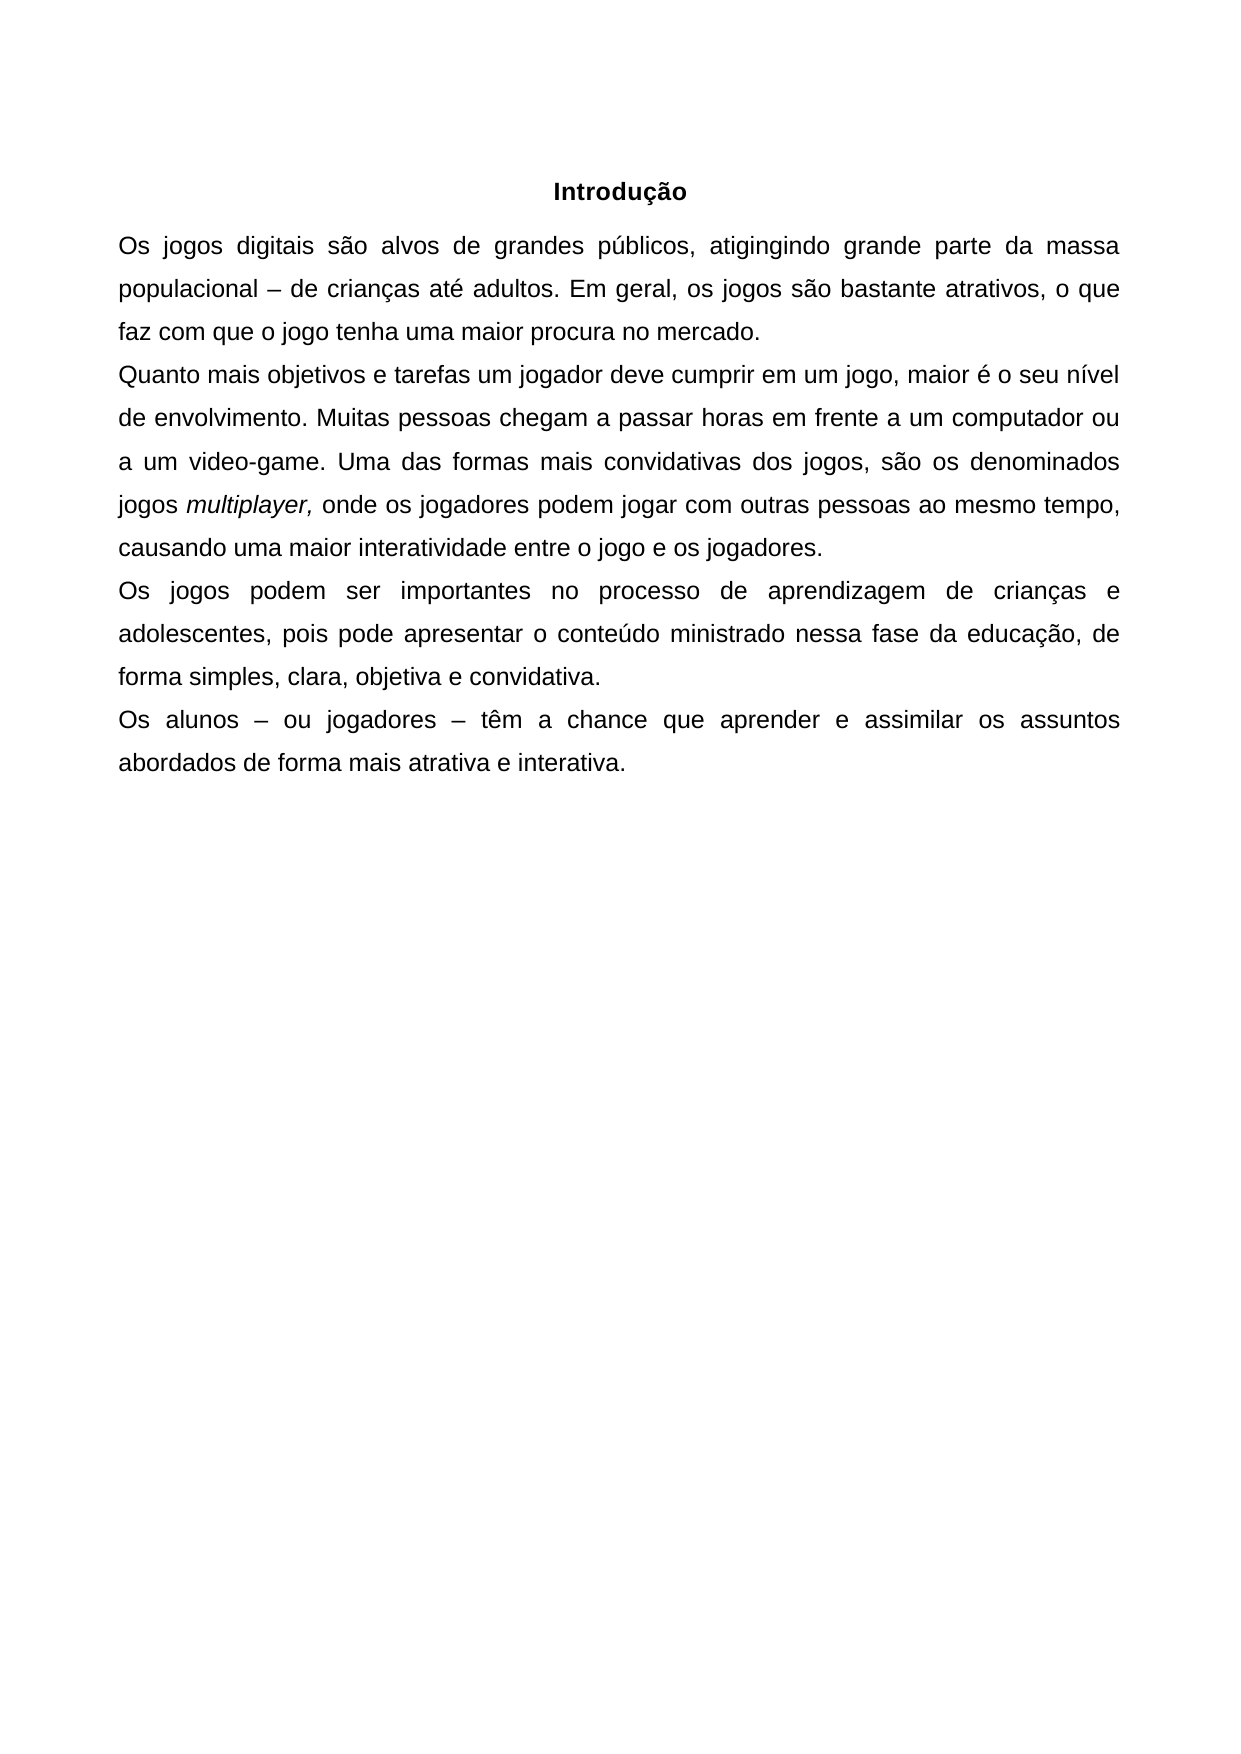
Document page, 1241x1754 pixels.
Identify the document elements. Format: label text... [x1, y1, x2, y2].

text Introdução [118, 177, 1122, 206]
text Os jogos podem ser importantes no processo de aprendizagem de crianças e adolescentes, pois pode apresentar o conteúdo ministrado nessa fase da educação, de forma simples, clara, objetiva e convidativa. [118, 576, 1122, 691]
text Os jogos digitais são alvos de grandes públicos, atigingindo grande parte da massa populacional – de crianças até adultos. Em geral, os jogos são bastante atrativos, o que faz com que o jogo tenha uma maior procura no mercado. [118, 231, 1122, 346]
text Quanto mais objetivos e tarefas um jogador deve cumprir em um jogo, maior é o seu nível de envolvimento. Muitas pessoas chegam a passar horas em frente a um computador ou a um video-game. Uma das formas mais convidativas dos jogos, são os denominados jogos multiplayer, onde os jogadores podem jogar com outras pessoas ao mesmo tempo, causando uma maior interatividade entre o jogo e os jogadores. [118, 360, 1122, 562]
text Os alunos – ou jogadores – têm a chance que aprender e assimilar os assuntos abordados de forma mais atrativa e interativa. [118, 705, 1122, 777]
